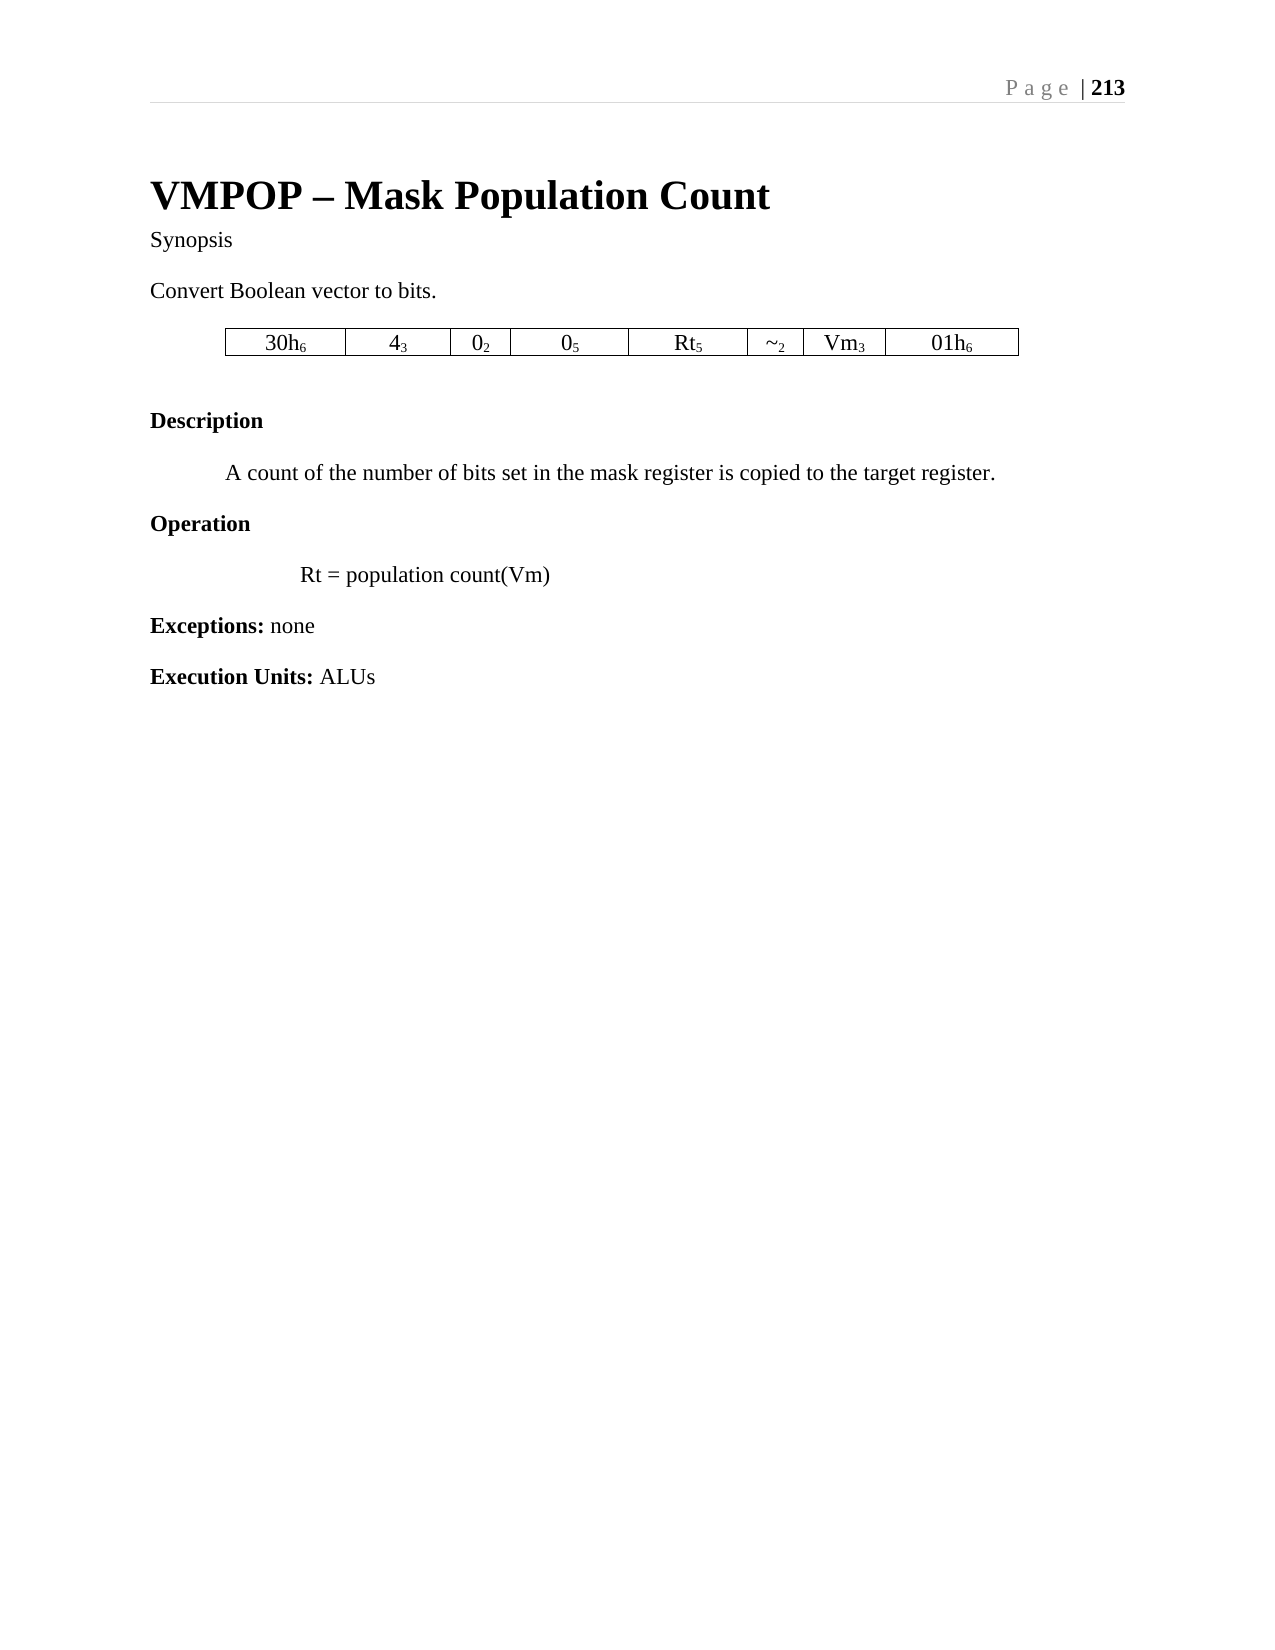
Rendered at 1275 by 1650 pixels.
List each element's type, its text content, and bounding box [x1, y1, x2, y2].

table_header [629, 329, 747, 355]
text Description [150, 407, 1125, 434]
text Rt = population count(Vm) [225, 561, 1125, 587]
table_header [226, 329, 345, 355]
text Synopsis [150, 226, 1125, 252]
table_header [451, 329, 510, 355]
subtitle VMPOP – Mask Population Count [150, 171, 1125, 219]
text Exceptions: none [150, 612, 1125, 638]
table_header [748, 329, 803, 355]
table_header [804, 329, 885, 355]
text Execution Units: ALUs [150, 663, 1125, 689]
text Operation [150, 509, 1125, 536]
text A count of the number of bits set in the mask register is copied to the target register. [225, 458, 1125, 485]
text Convert Boolean vector to bits. [150, 277, 1125, 303]
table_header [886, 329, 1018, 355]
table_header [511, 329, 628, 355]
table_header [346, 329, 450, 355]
